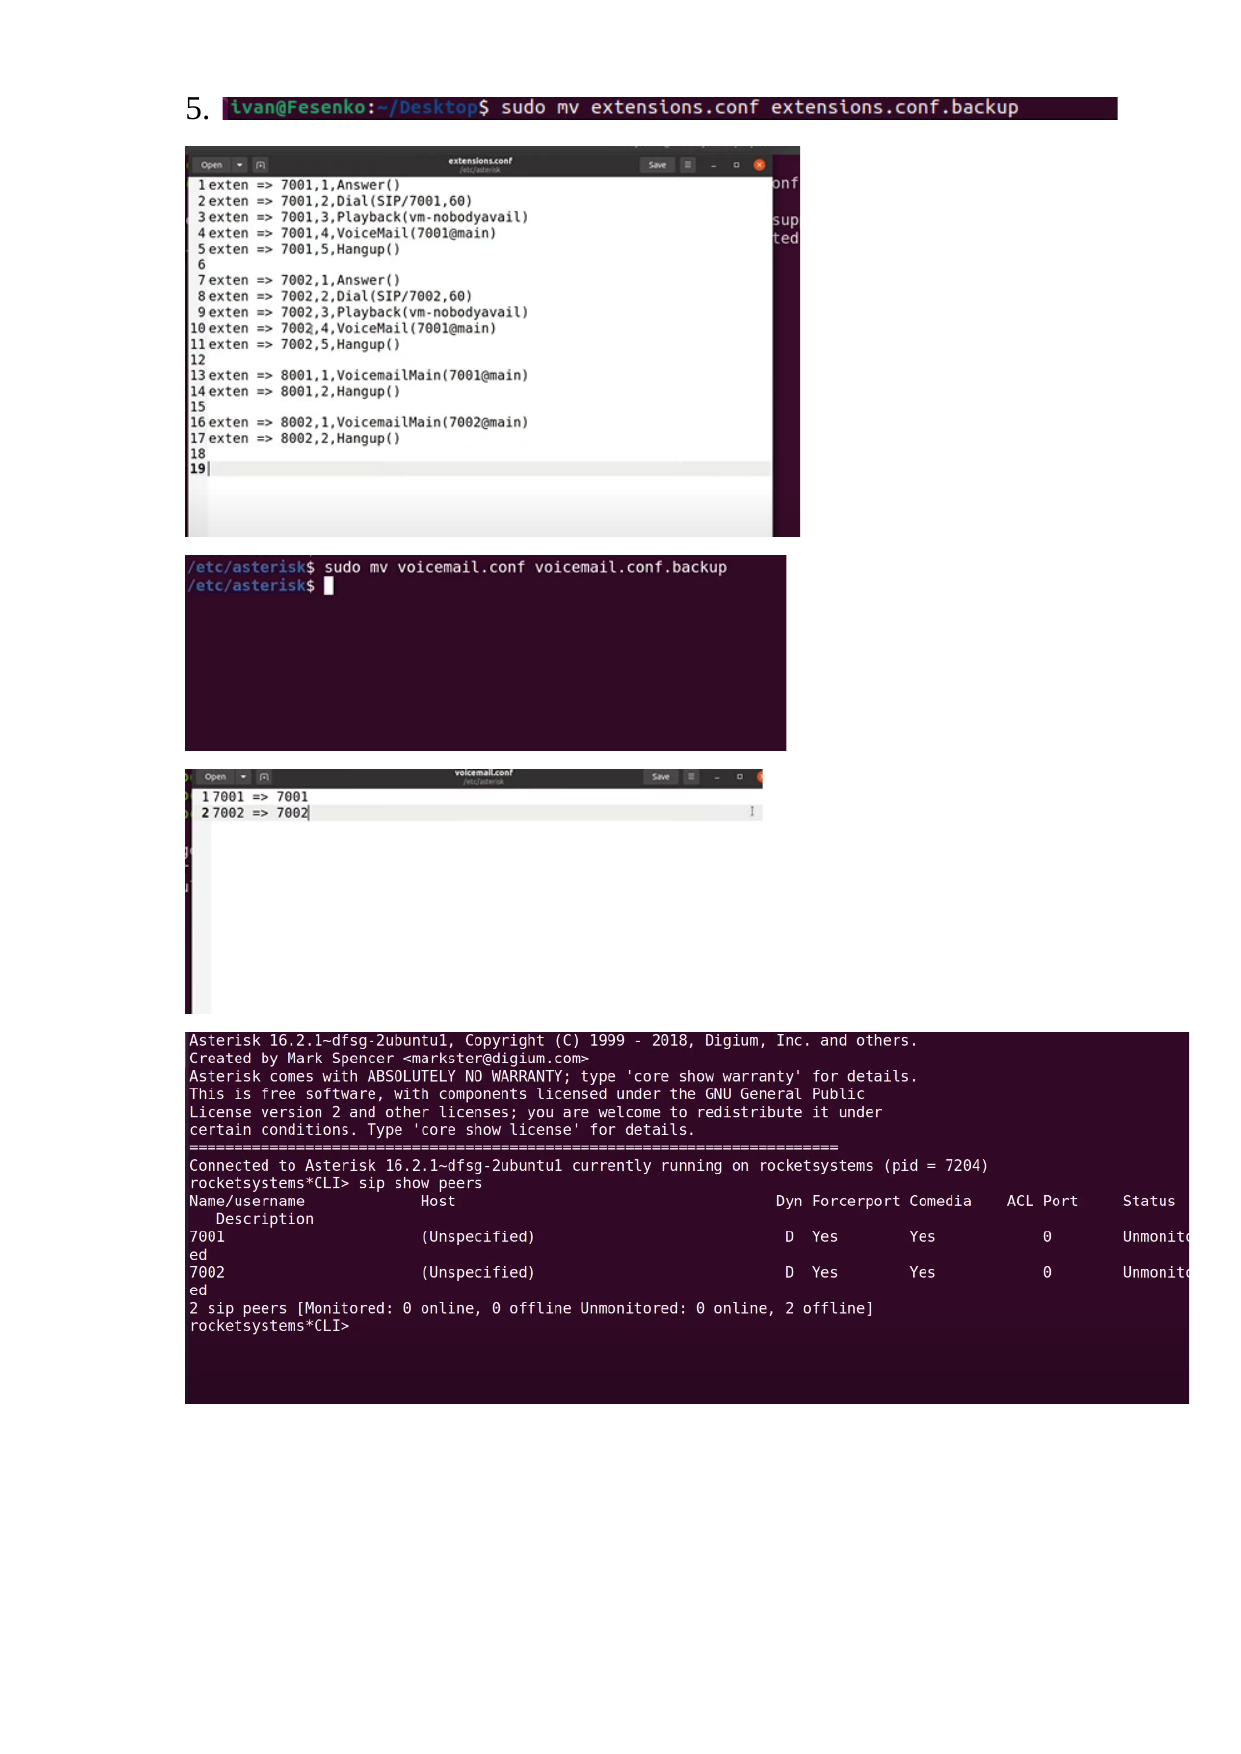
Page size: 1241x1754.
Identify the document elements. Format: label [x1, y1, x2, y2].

picture [222, 97, 1118, 120]
picture [185, 555, 787, 751]
picture [185, 1032, 1190, 1404]
picture [185, 769, 763, 1014]
picture [185, 146, 801, 537]
